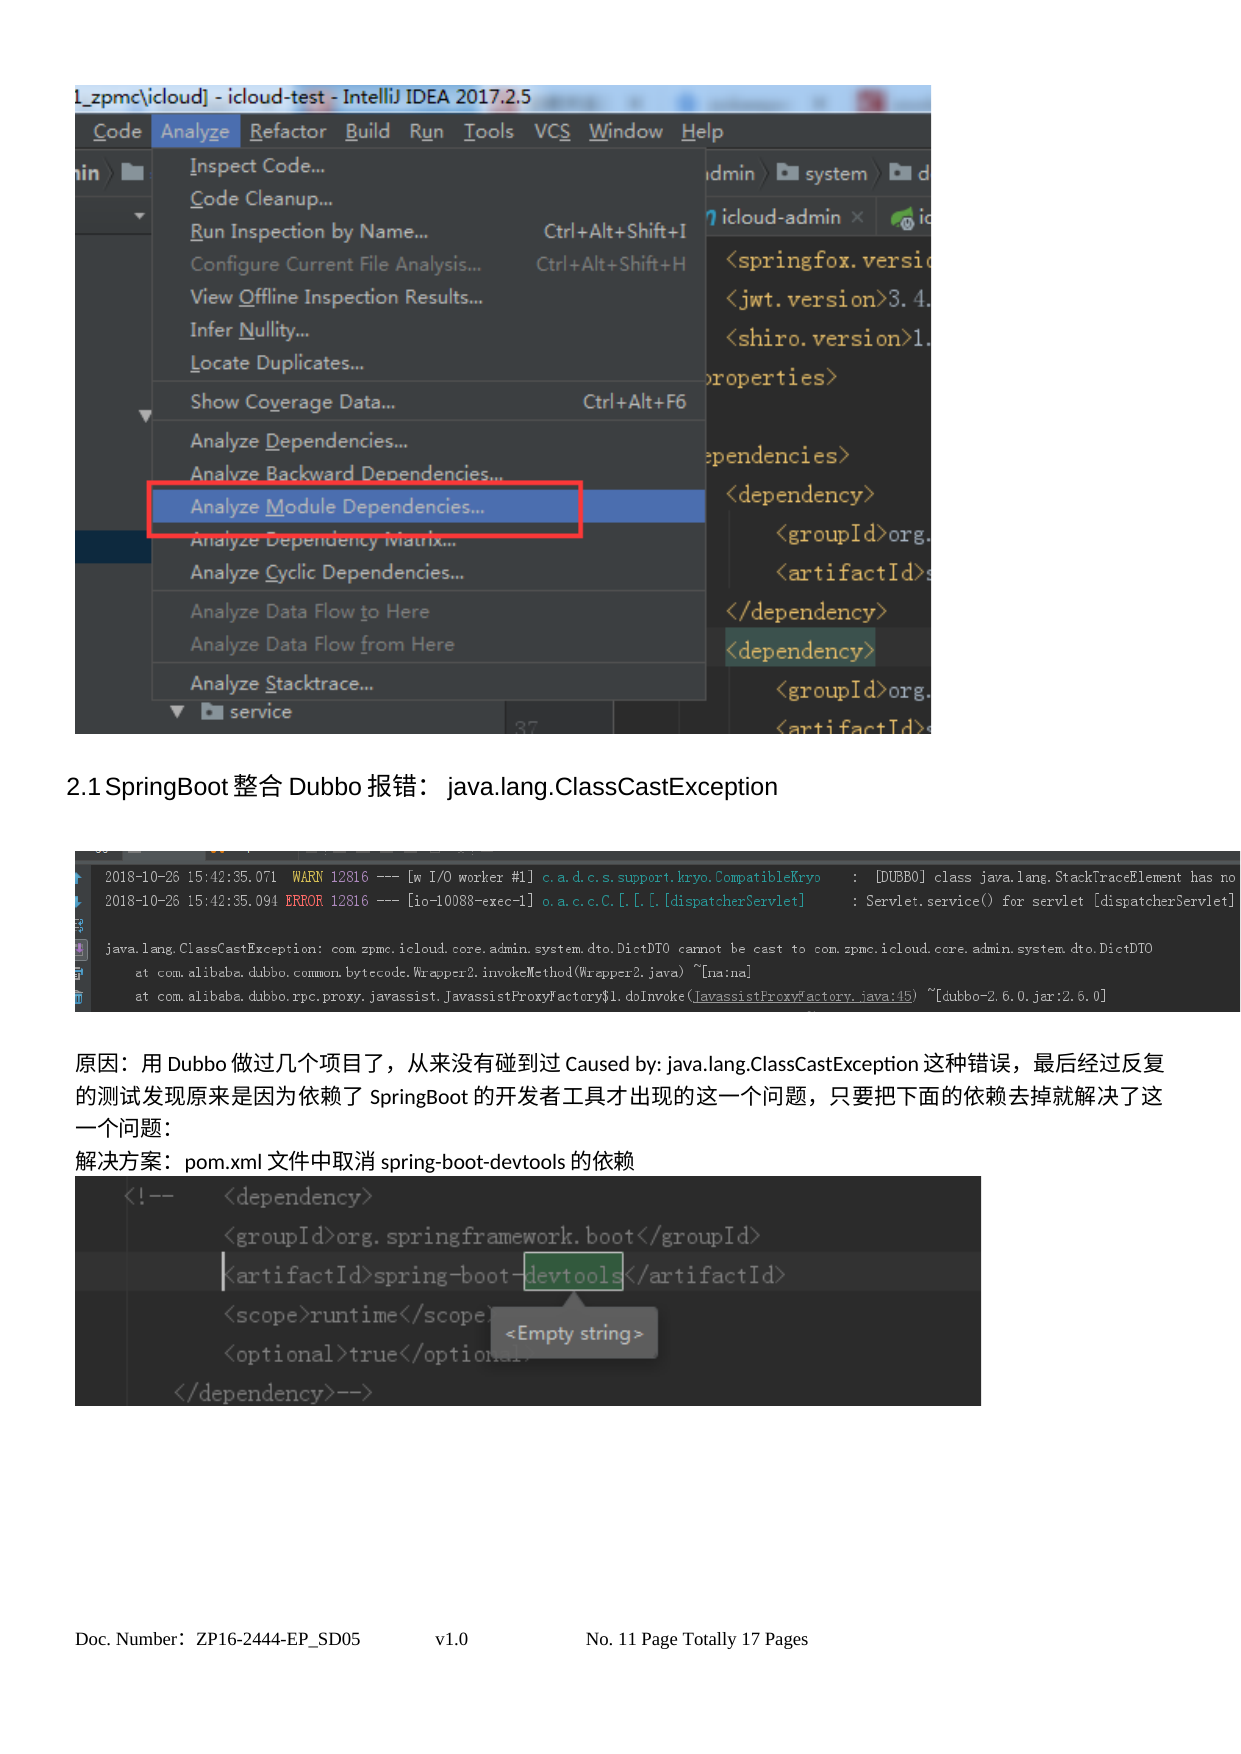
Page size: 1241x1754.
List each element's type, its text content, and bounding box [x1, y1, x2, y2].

picture [75, 851, 1241, 1012]
picture [75, 1176, 982, 1406]
text 原因：用Dubbo做过几个项目了，从来没有碰到过Caused by: java.lang.ClassCastException这种错误，最后经过反复的测试发现原来是因为依赖了SpringBoot的开发者工具才出现的这一个问题，只要把下面的依赖去掉就解决了这一个问题： [75, 1046, 1165, 1143]
picture [75, 85, 932, 734]
subtitle SpringBoot整合Dubbo报错： java.lang.ClassCastException [66, 752, 1165, 817]
text 解决方案：pom.xml文件中取消spring-boot-devtools的依赖 [75, 1143, 1165, 1176]
